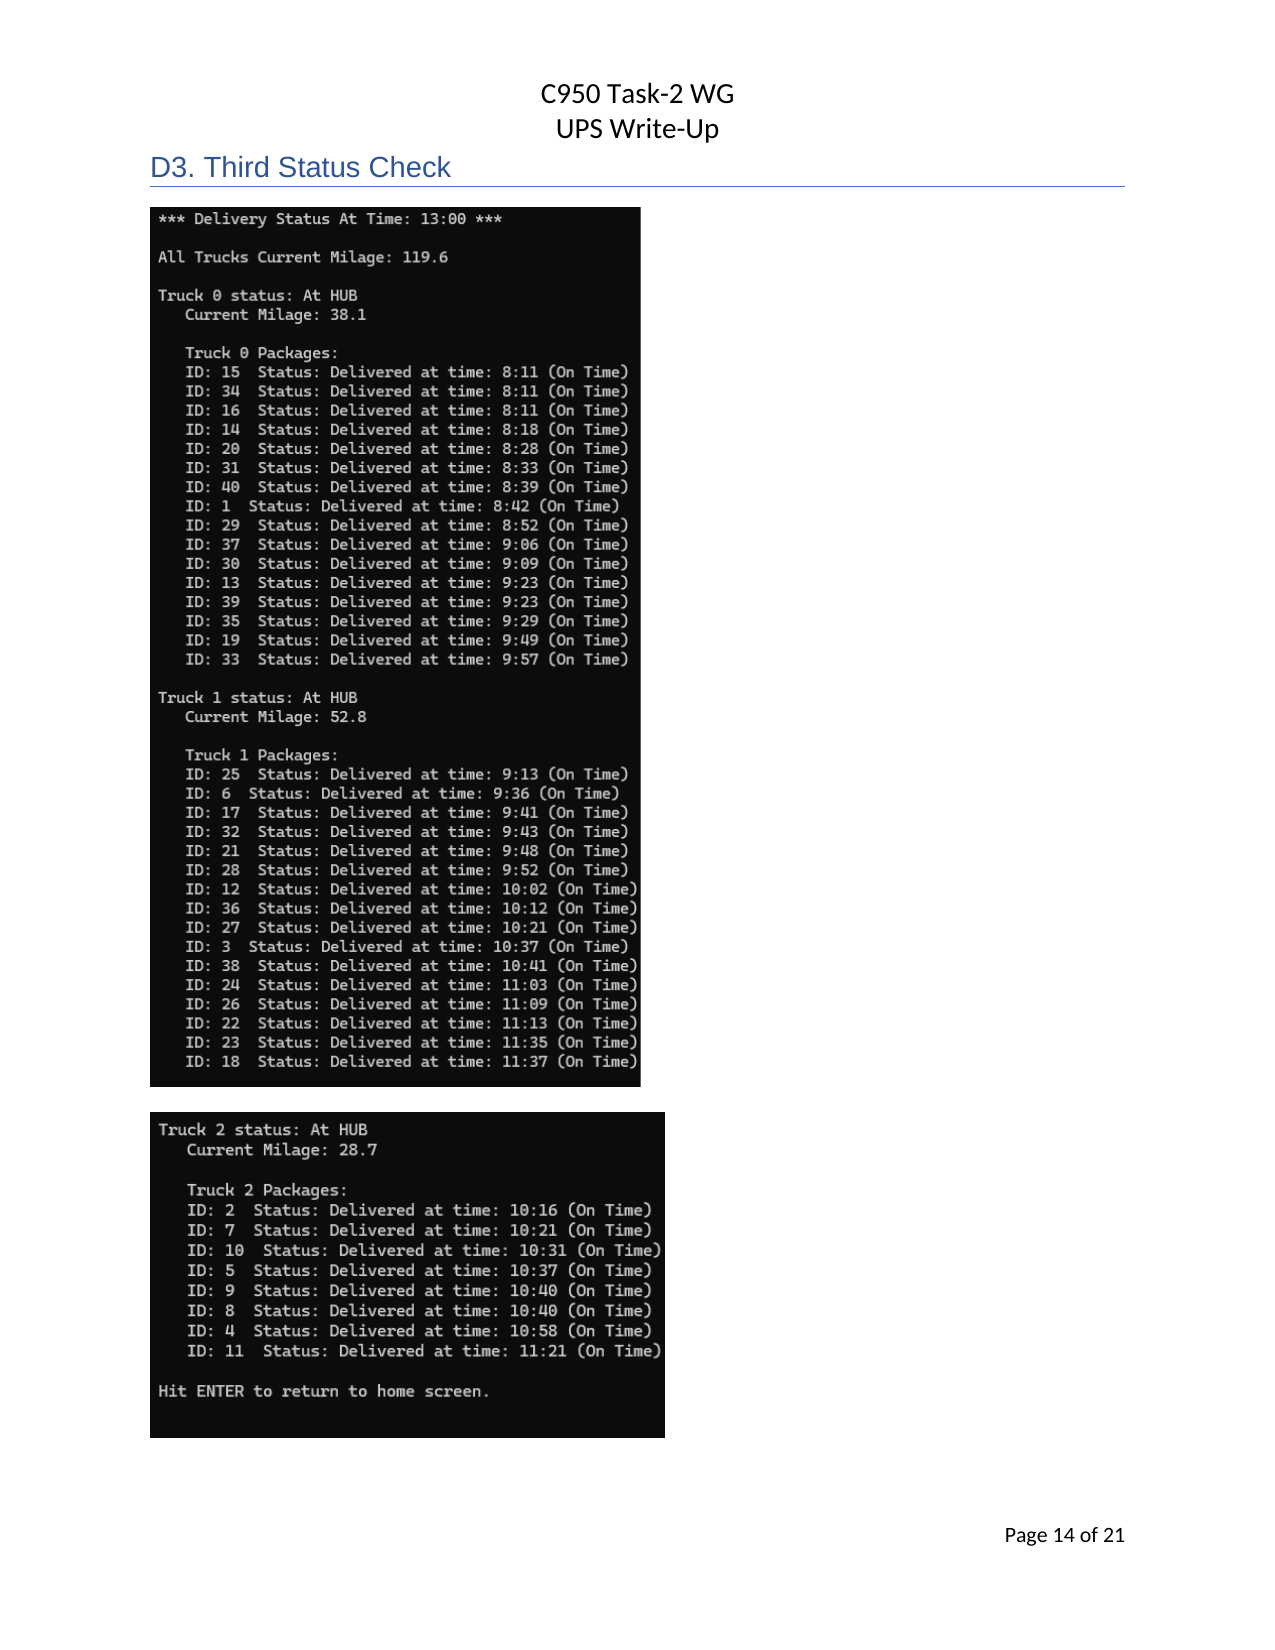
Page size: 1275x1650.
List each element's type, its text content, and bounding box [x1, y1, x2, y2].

picture [150, 207, 641, 1087]
subtitle D3. Third Status Check [150, 150, 1125, 186]
picture [150, 1112, 665, 1438]
